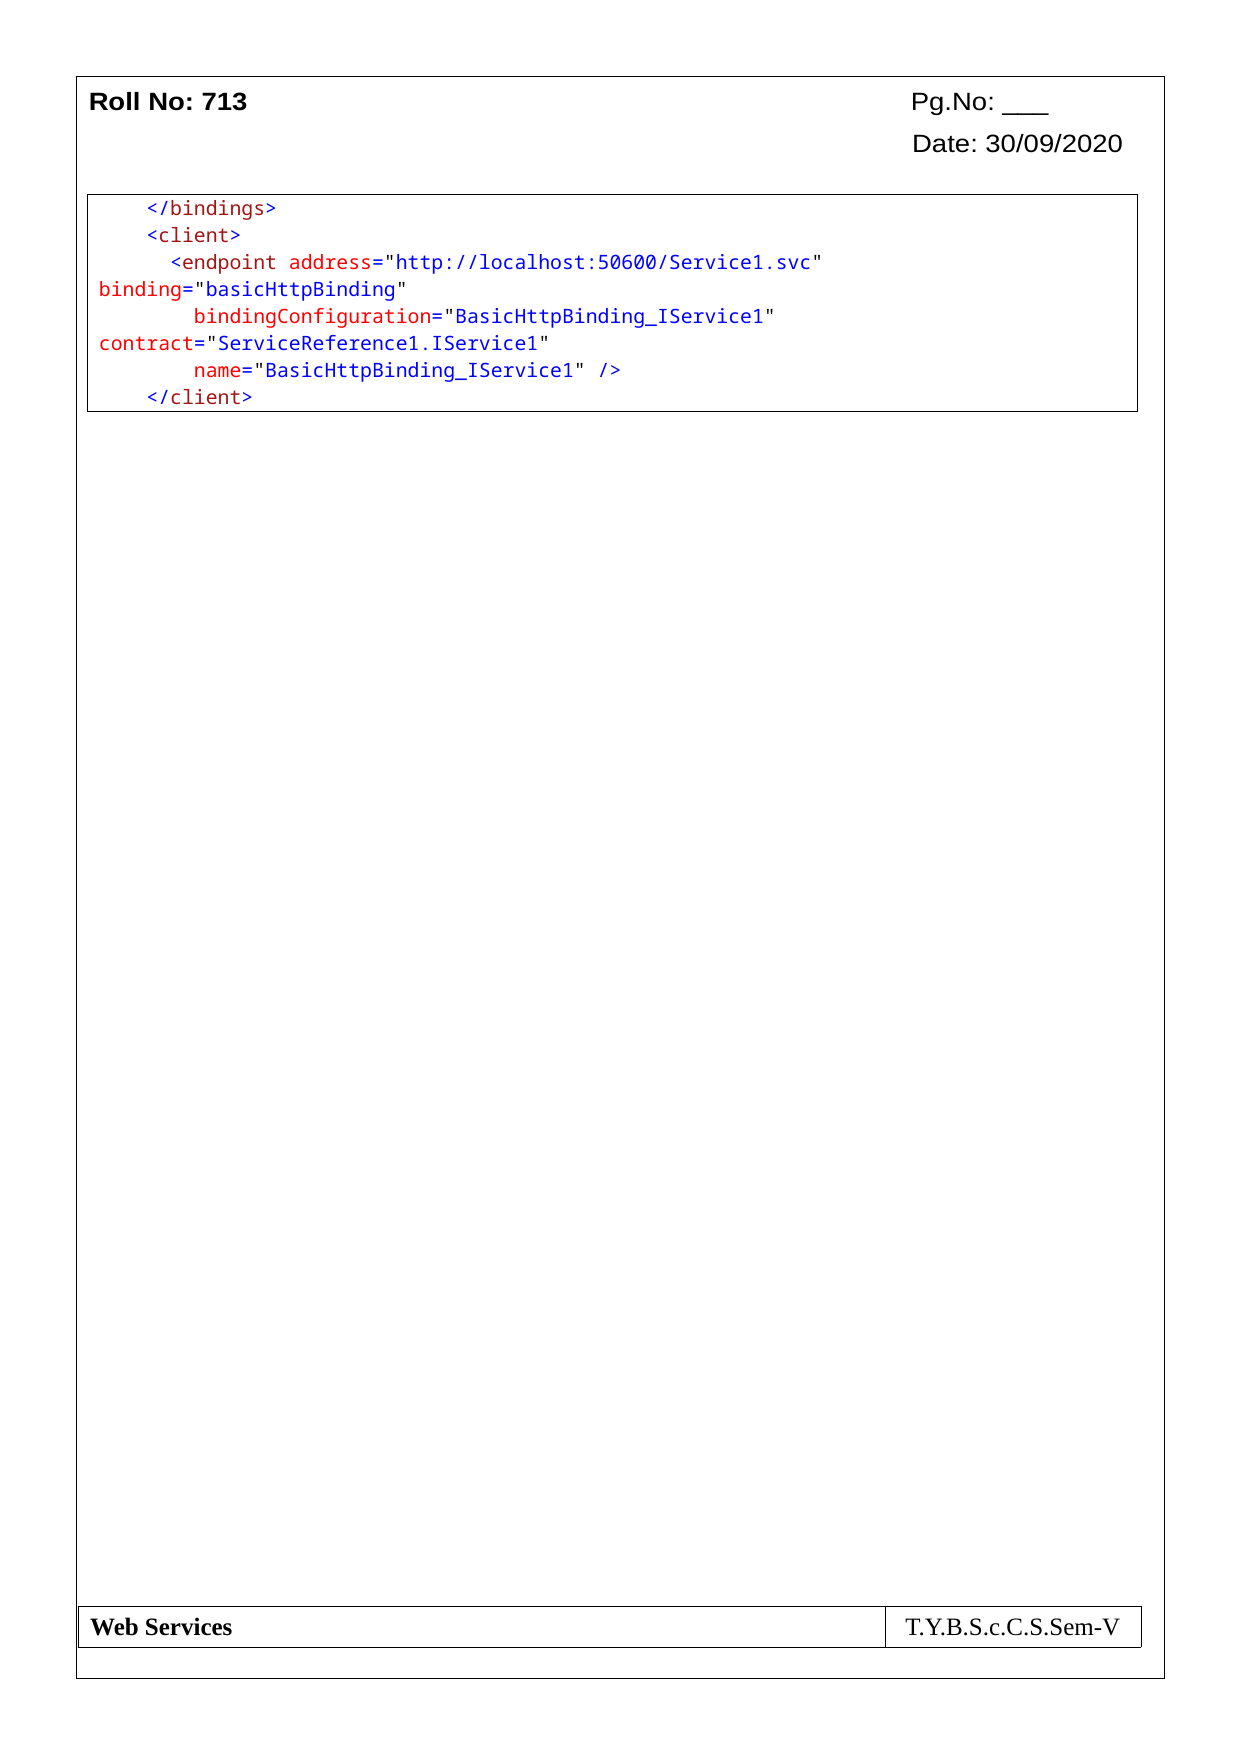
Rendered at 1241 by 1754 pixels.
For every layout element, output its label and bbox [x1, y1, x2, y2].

table_header [88, 195, 1137, 411]
